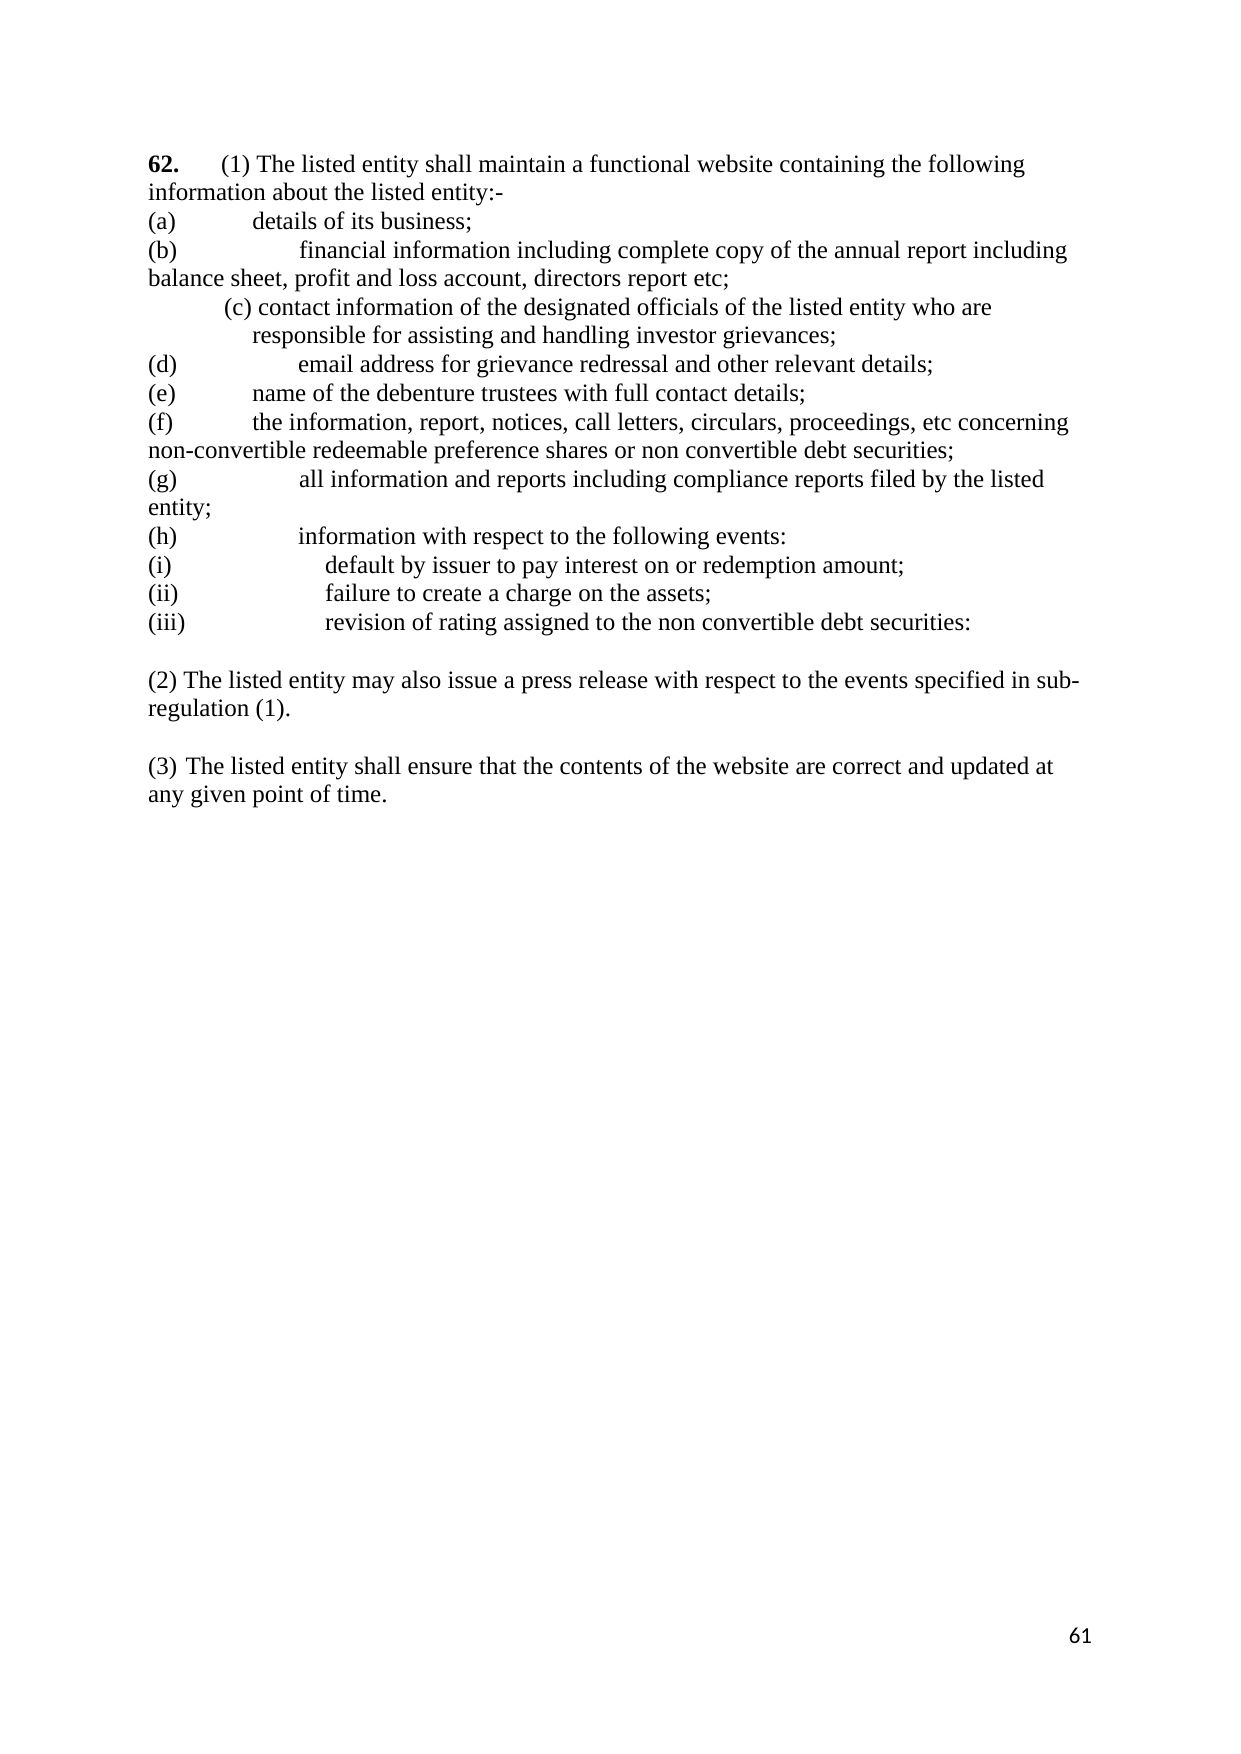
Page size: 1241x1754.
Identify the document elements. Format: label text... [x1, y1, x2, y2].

list financial information including complete copy of the annual report including balance sheet, profit and loss account, directors report etc; [148, 236, 1092, 292]
list all information and reports including compliance reports filed by the listed entity; [148, 465, 1092, 521]
list information with respect to the following events: [148, 521, 1092, 550]
list The listed entity shall ensure that the contents of the website are correct and updated at any given point of time. [148, 752, 1092, 808]
list (1) The listed entity shall maintain a functional website containing the following information about the listed entity:- [148, 150, 1092, 206]
text 61 [148, 1621, 1092, 1649]
text (c) contact information of the designated officials of the listed entity who are responsible for assisting and handling investor grievances; [224, 293, 1089, 349]
list failure to create a charge on the assets; [148, 578, 1092, 607]
list The listed entity may also issue a press release with respect to the events specified in sub-regulation (1). [148, 666, 1092, 722]
list details of its business; [148, 206, 1092, 235]
list revision of rating assigned to the non convertible debt securities: [148, 607, 1092, 636]
list default by issuer to pay interest on or redemption amount; [148, 550, 1092, 578]
list name of the debenture trustees with full contact details; [148, 378, 1092, 407]
list email address for grievance redressal and other relevant details; [148, 349, 1092, 378]
list the information, report, notices, call letters, circulars, proceedings, etc concerning non-convertible redeemable preference shares or non convertible debt securities; [148, 408, 1092, 464]
